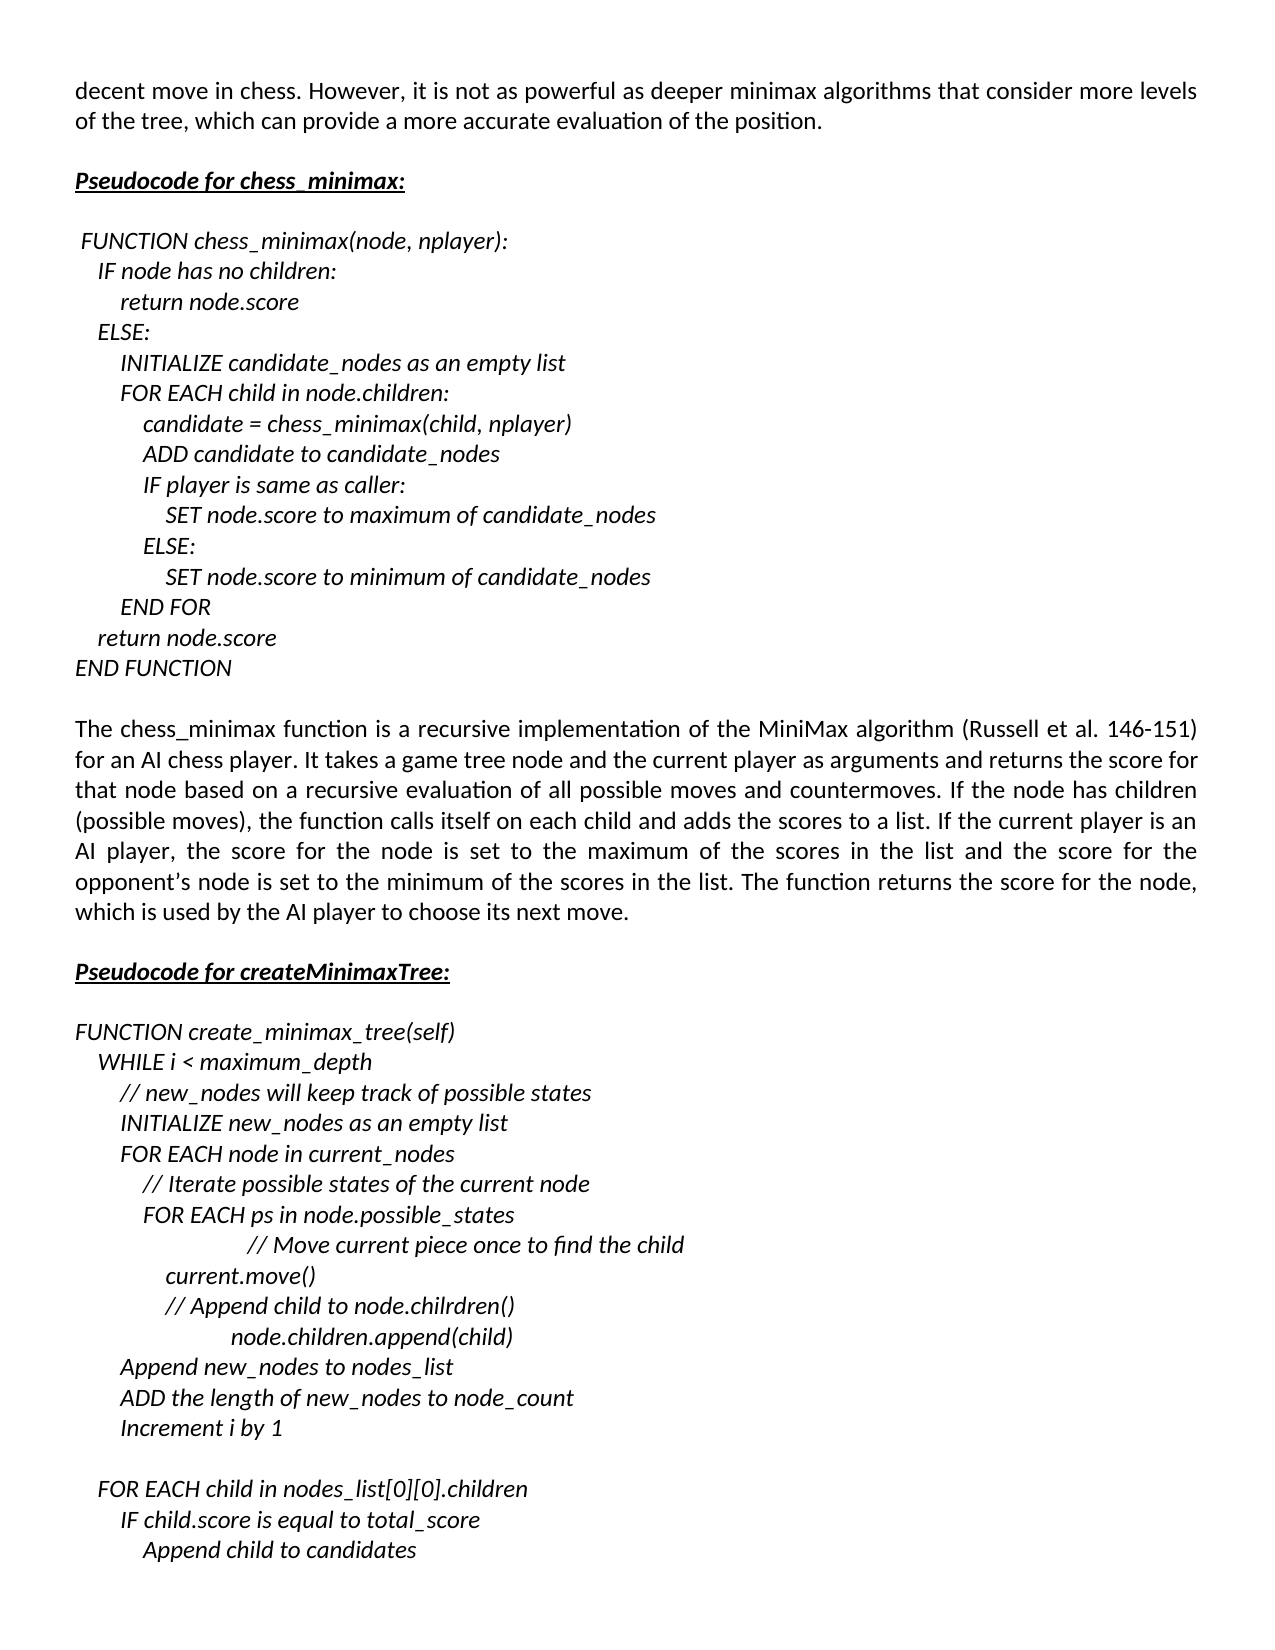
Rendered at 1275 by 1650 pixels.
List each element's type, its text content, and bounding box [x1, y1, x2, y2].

text FOR EACH node in current_nodes [75, 1138, 1200, 1168]
text END FUNCTION [75, 652, 1200, 683]
text node.children.append(child) [75, 1321, 1200, 1351]
text // new_nodes will keep track of possible states [75, 1077, 1200, 1107]
text // Append child to node.chilrdren() [75, 1290, 1200, 1321]
text return node.score [75, 622, 1200, 652]
text candidate = chess_minimax(child, nplayer) [75, 408, 1200, 438]
text SET node.score to minimum of candidate_nodes [75, 561, 1200, 591]
text The chess_minimax function is a recursive implementation of the MiniMax algorithm (Russell et al. 146-151) for an AI chess player. It takes a game tree node and the current player as arguments and returns the score for that node based on a recursive evaluation of all possible moves and countermoves. If the node has children (possible moves), the function calls itself on each child and adds the scores to a list. If the current player is an AI player, the score for the node is set to the maximum of the scores in the list and the score for the opponent’s node is set to the minimum of the scores in the list. The function returns the score for the node, which is used by the AI player to choose its next move. [75, 713, 1200, 927]
text INITIALIZE candidate_nodes as an empty list [75, 347, 1200, 377]
text Pseudocode for chess_minimax: [75, 165, 1200, 196]
text INITIALIZE new_nodes as an empty list [75, 1107, 1200, 1138]
text FOR EACH child in node.children: [75, 377, 1200, 408]
text Increment i by 1 [75, 1412, 1200, 1443]
text current.move() [75, 1260, 1200, 1290]
text END FOR [75, 591, 1200, 622]
text ELSE: [75, 530, 1200, 561]
text return node.score [75, 286, 1200, 316]
text Append child to candidates [75, 1534, 1200, 1565]
text IF node has no children: [75, 255, 1200, 286]
text FUNCTION chess_minimax(node, nplayer): [75, 225, 1200, 255]
text ELSE: [75, 316, 1200, 347]
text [75, 75, 1200, 136]
text FUNCTION create_minimax_tree(self) [75, 1016, 1200, 1046]
text // Move current piece once to find the child [75, 1229, 1200, 1260]
text // Iterate possible states of the current node [75, 1168, 1200, 1199]
text WHILE i < maximum_depth [75, 1046, 1200, 1077]
text FOR EACH ps in node.possible_states [75, 1199, 1200, 1229]
text ADD candidate to candidate_nodes [75, 438, 1200, 469]
text SET node.score to maximum of candidate_nodes [75, 499, 1200, 530]
text IF child.score is equal to total_score [75, 1504, 1200, 1534]
text ADD the length of new_nodes to node_count [75, 1382, 1200, 1412]
text IF player is same as caller: [75, 469, 1200, 499]
text FOR EACH child in nodes_list[0][0].children [75, 1473, 1200, 1504]
text Pseudocode for createMinimaxTree: [75, 956, 1200, 987]
text Append new_nodes to nodes_list [75, 1351, 1200, 1382]
